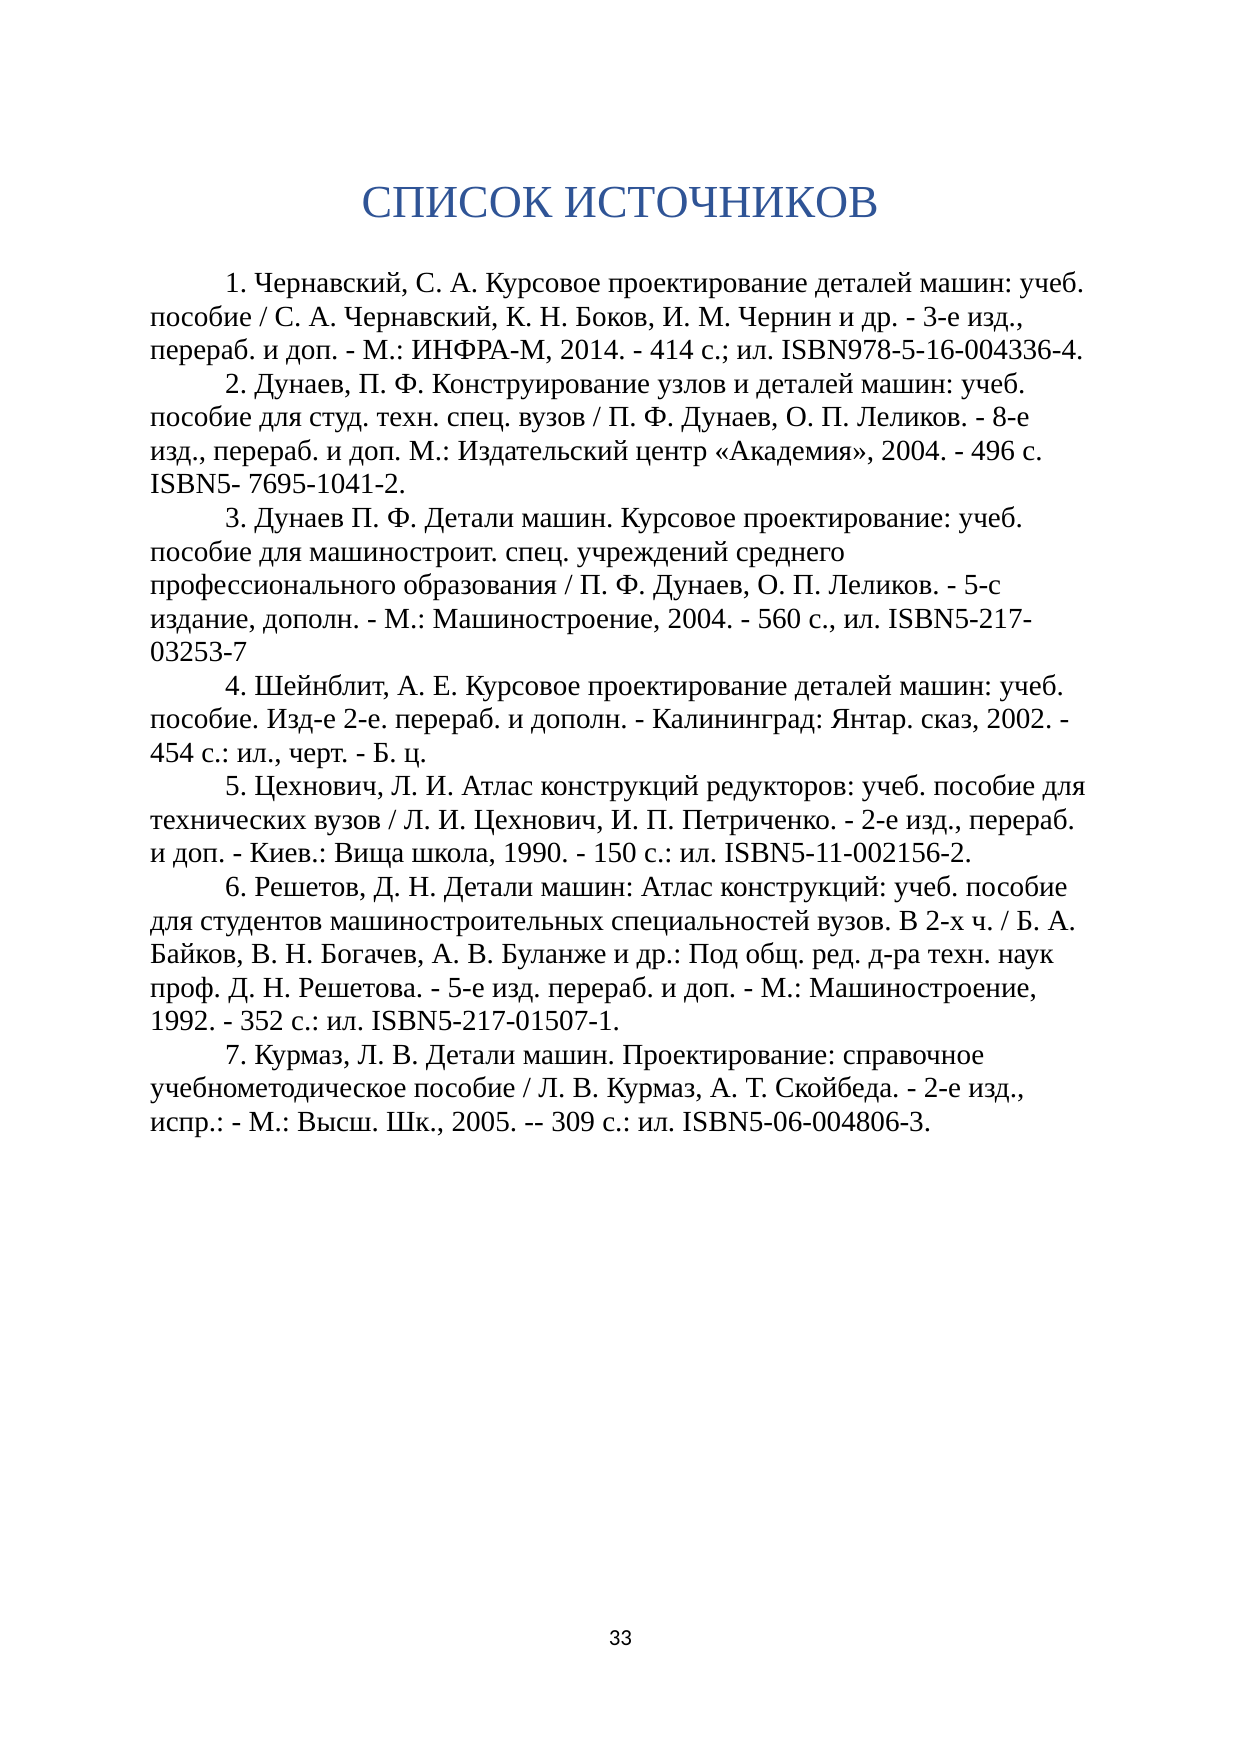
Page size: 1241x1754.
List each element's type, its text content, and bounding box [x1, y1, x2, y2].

text 6. Решетов, Д. Н. Детали машин: Атлас конструкций: учеб. пособие для студентов машиностроительных специальностей вузов. В 2-х ч. / Б. А. Байков, В. Н. Богачев, А. В. Буланже и др.: Под общ. ред. д-ра техн. наук проф. Д. Н. Решетова. - 5-е изд. перераб. и доп. - М.: Машиностроение, 1992. - 352 с.: ил. ISBN5-217-01507-1. [150, 869, 1090, 1037]
text 2. Дунаев, П. Ф. Конструирование узлов и деталей машин: учеб. пособие для студ. техн. спец. вузов / П. Ф. Дунаев, О. П. Леликов. - 8-е изд., перераб. и доп. М.: Издательский центр «Академия», 2004. - 496 с. ISBN5- 7695-1041-2. [150, 366, 1090, 500]
text 7. Курмаз, Л. В. Детали машин. Проектирование: справочное учебнометодическое пособие / Л. В. Курмаз, А. Т. Скойбеда. - 2-е изд., испр.: - М.: Высш. Шк., 2005. -- 309 с.: ил. ISBN5-06-004806-3. [150, 1037, 1090, 1137]
text 4. Шейнблит, А. Е. Курсовое проектирование деталей машин: учеб. пособие. Изд-е 2-е. перераб. и дополн. - Калининград: Янтар. сказ, 2002. - 454 с.: ил., черт. - Б. ц. [150, 668, 1090, 768]
subtitle СПИСОК ИСТОЧНИКОВ [150, 175, 1090, 228]
text 3. Дунаев П. Ф. Детали машин. Курсовое проектирование: учеб. пособие для машиностроит. спец. учреждений среднего профессионального образования / П. Ф. Дунаев, О. П. Леликов. - 5-с издание, дополн. - М.: Машиностроение, 2004. - 560 с., ил. ISBN5-217-03253-7 [150, 500, 1090, 668]
text 5. Цехнович, Л. И. Атлас конструкций редукторов: учеб. пособие для технических вузов / Л. И. Цехнович, И. П. Петриченко. - 2-е изд., перераб. и доп. - Киев.: Вища школа, 1990. - 150 с.: ил. ISBN5-11-002156-2. [150, 768, 1090, 869]
text 1. Чернавский, С. А. Курсовое проектирование деталей машин: учеб. пособие / С. А. Чернавский, К. Н. Боков, И. М. Чернин и др. - 3-е изд., перераб. и доп. - М.: ИНФРА-М, 2014. - 414 с.; ил. ISBN978-5-16-004336-4. [150, 265, 1090, 366]
